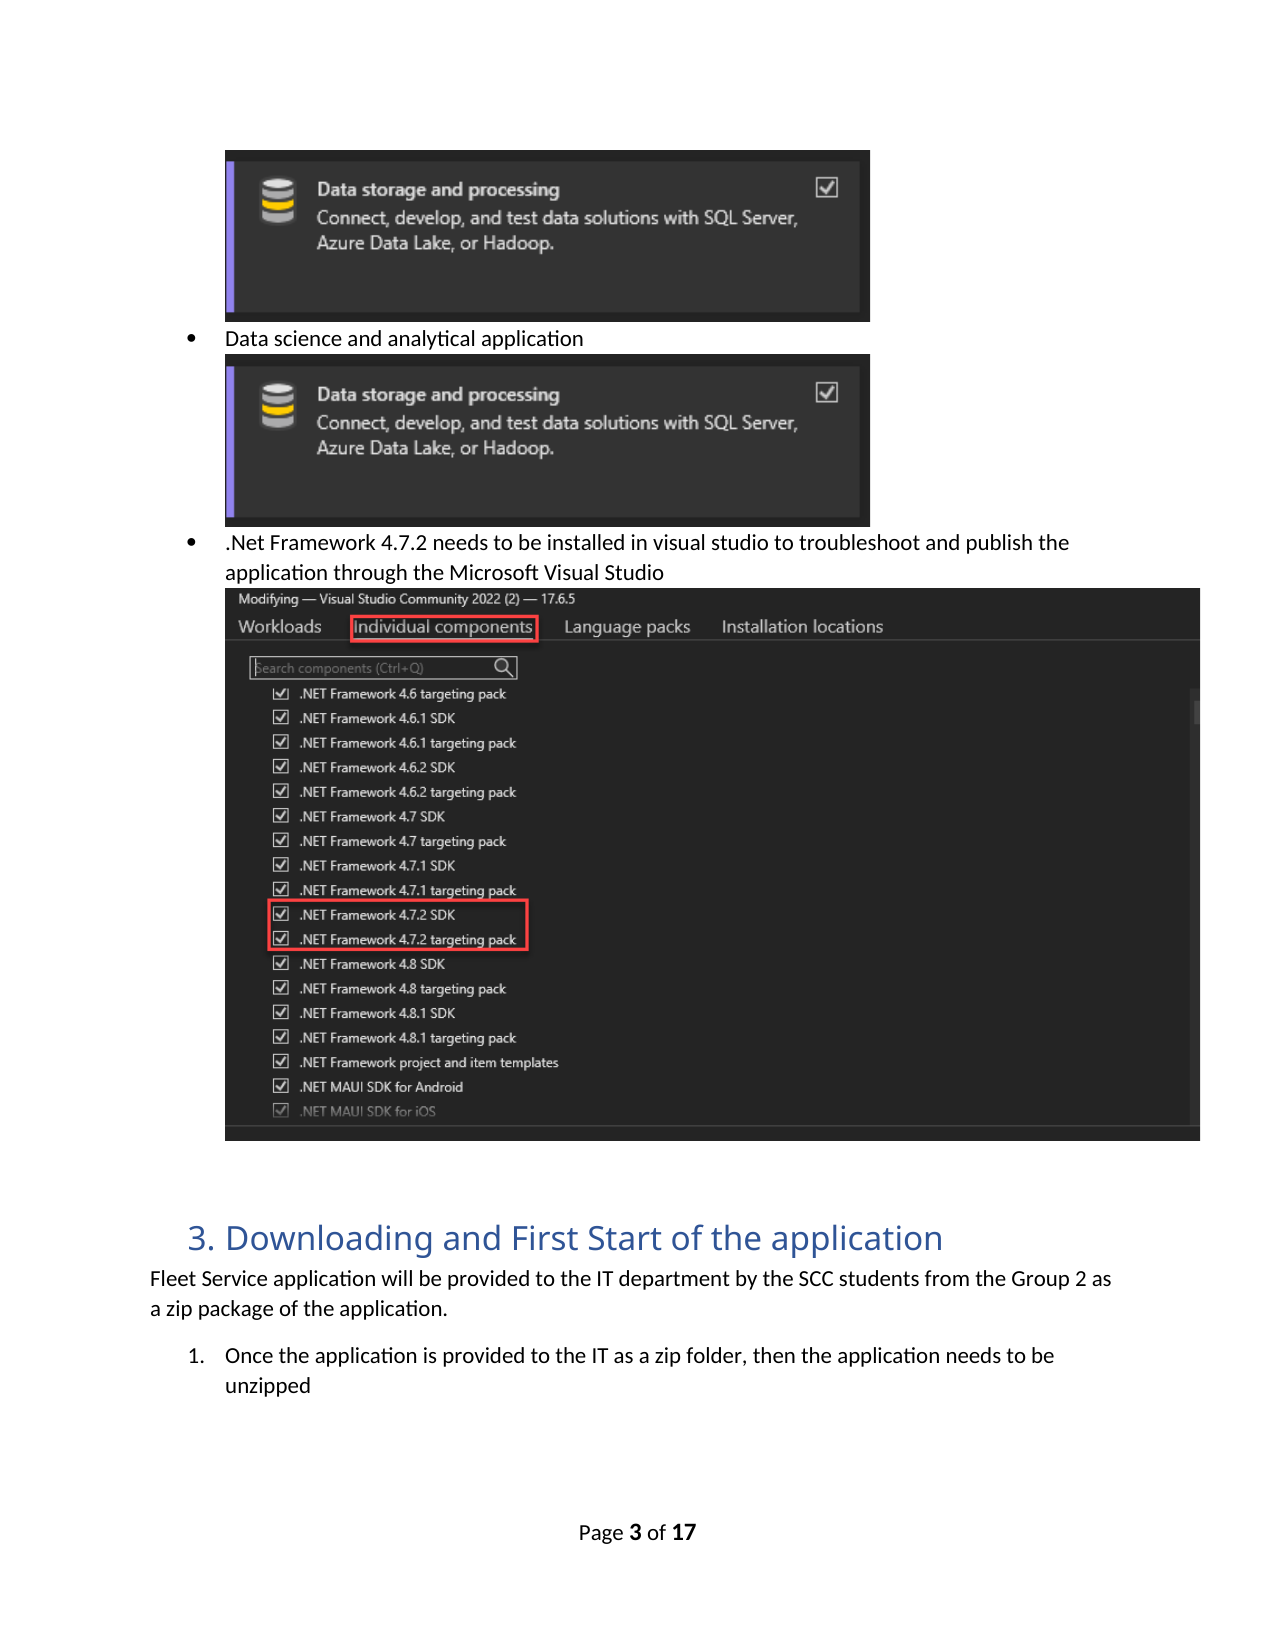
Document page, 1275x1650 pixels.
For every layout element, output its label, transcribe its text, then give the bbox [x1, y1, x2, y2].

list Once the application is provided to the IT as a zip folder, then the application needs to be unzipped [187, 1341, 1125, 1399]
list Data science and analytical application [187, 324, 1125, 352]
picture [225, 354, 871, 527]
text Fleet Service application will be provided to the IT department by the SCC students from the Group 2 as a zip package of the application. [150, 1264, 1125, 1322]
picture [225, 150, 871, 322]
list .Net Framework 4.7.2 needs to be installed in visual studio to troubleshoot and publish the application through the Microsoft Visual Studio [187, 528, 1125, 587]
picture [225, 588, 1200, 1141]
subtitle Downloading and First Start of the application [187, 1215, 1125, 1260]
